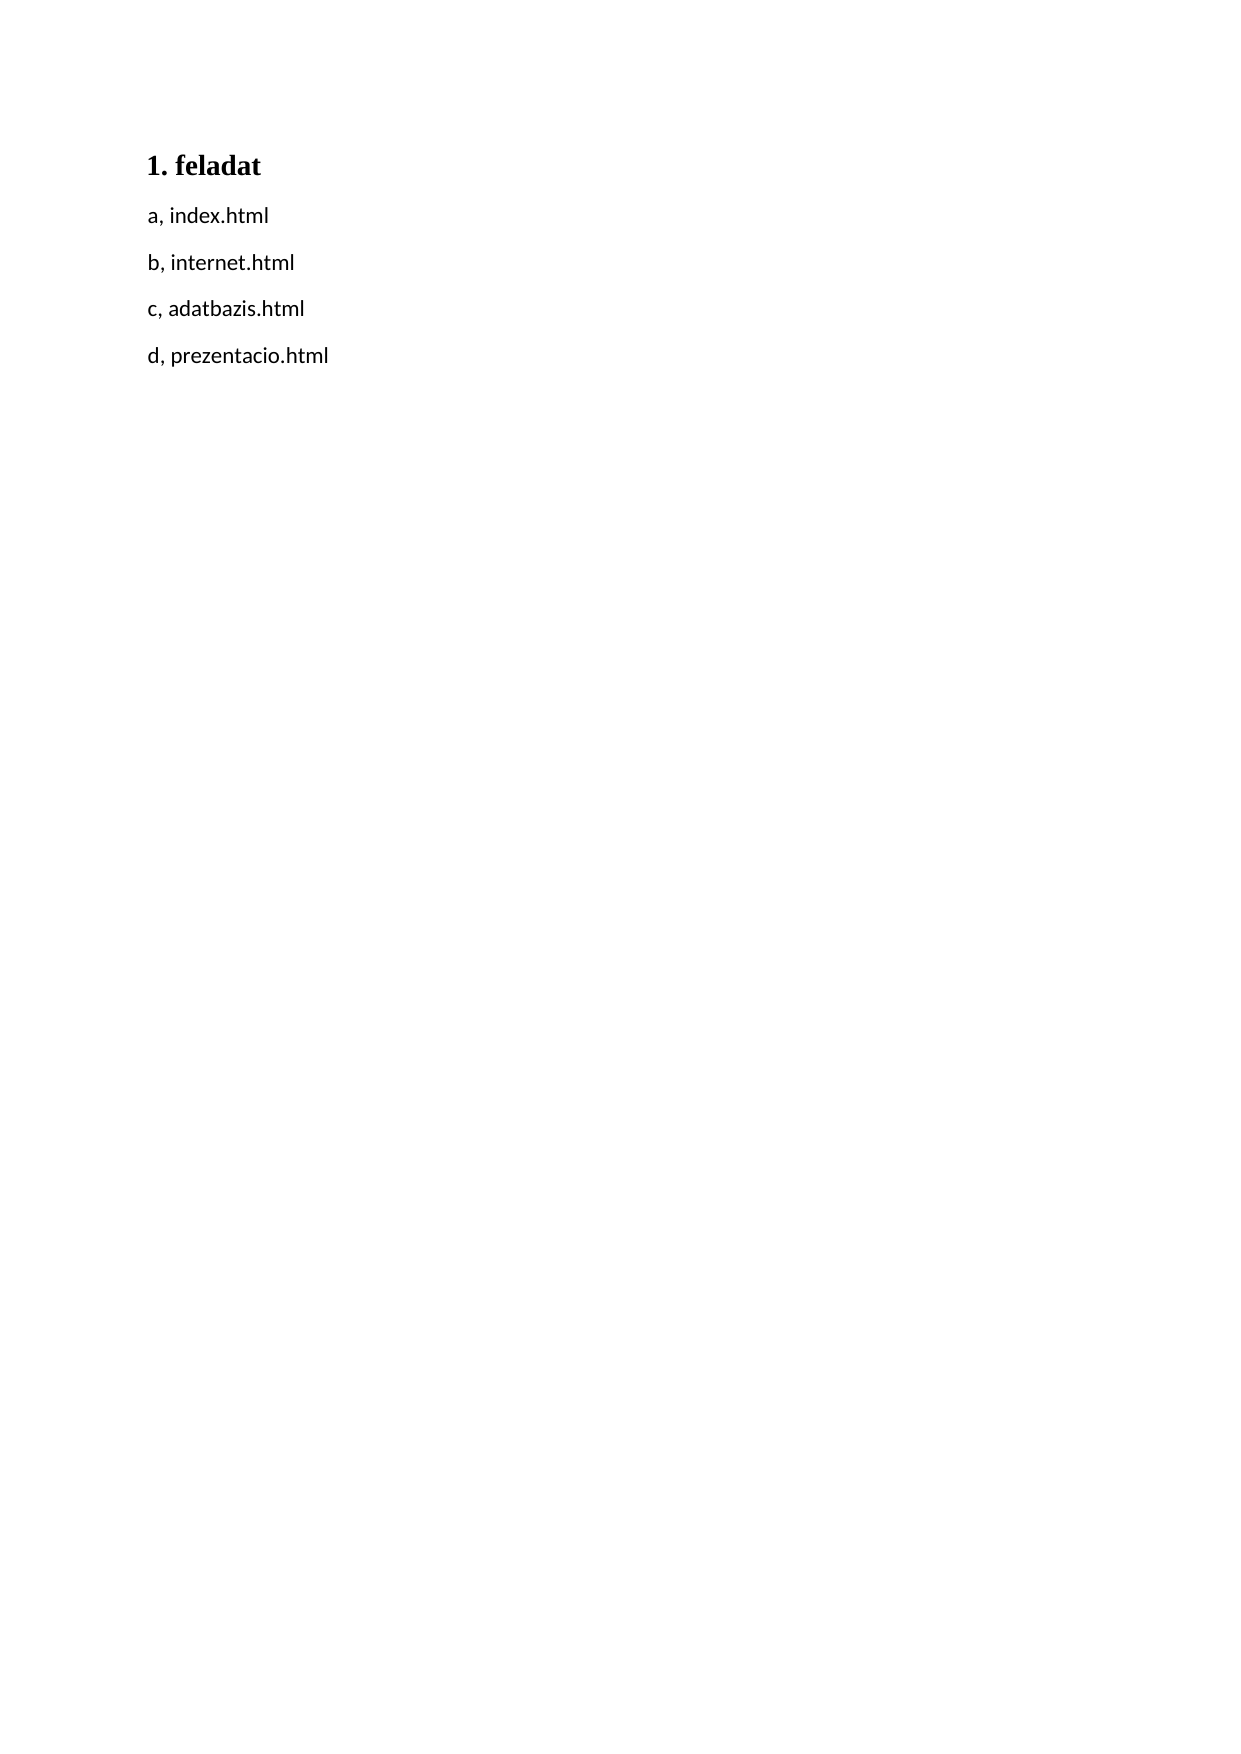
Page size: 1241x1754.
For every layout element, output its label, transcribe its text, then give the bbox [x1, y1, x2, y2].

text a, index.html [147, 201, 962, 229]
text b, internet.html [147, 248, 962, 276]
text d, prezentacio.html [147, 341, 962, 369]
text c, adatbazis.html [147, 294, 962, 322]
text 1. feladat [146, 148, 962, 182]
